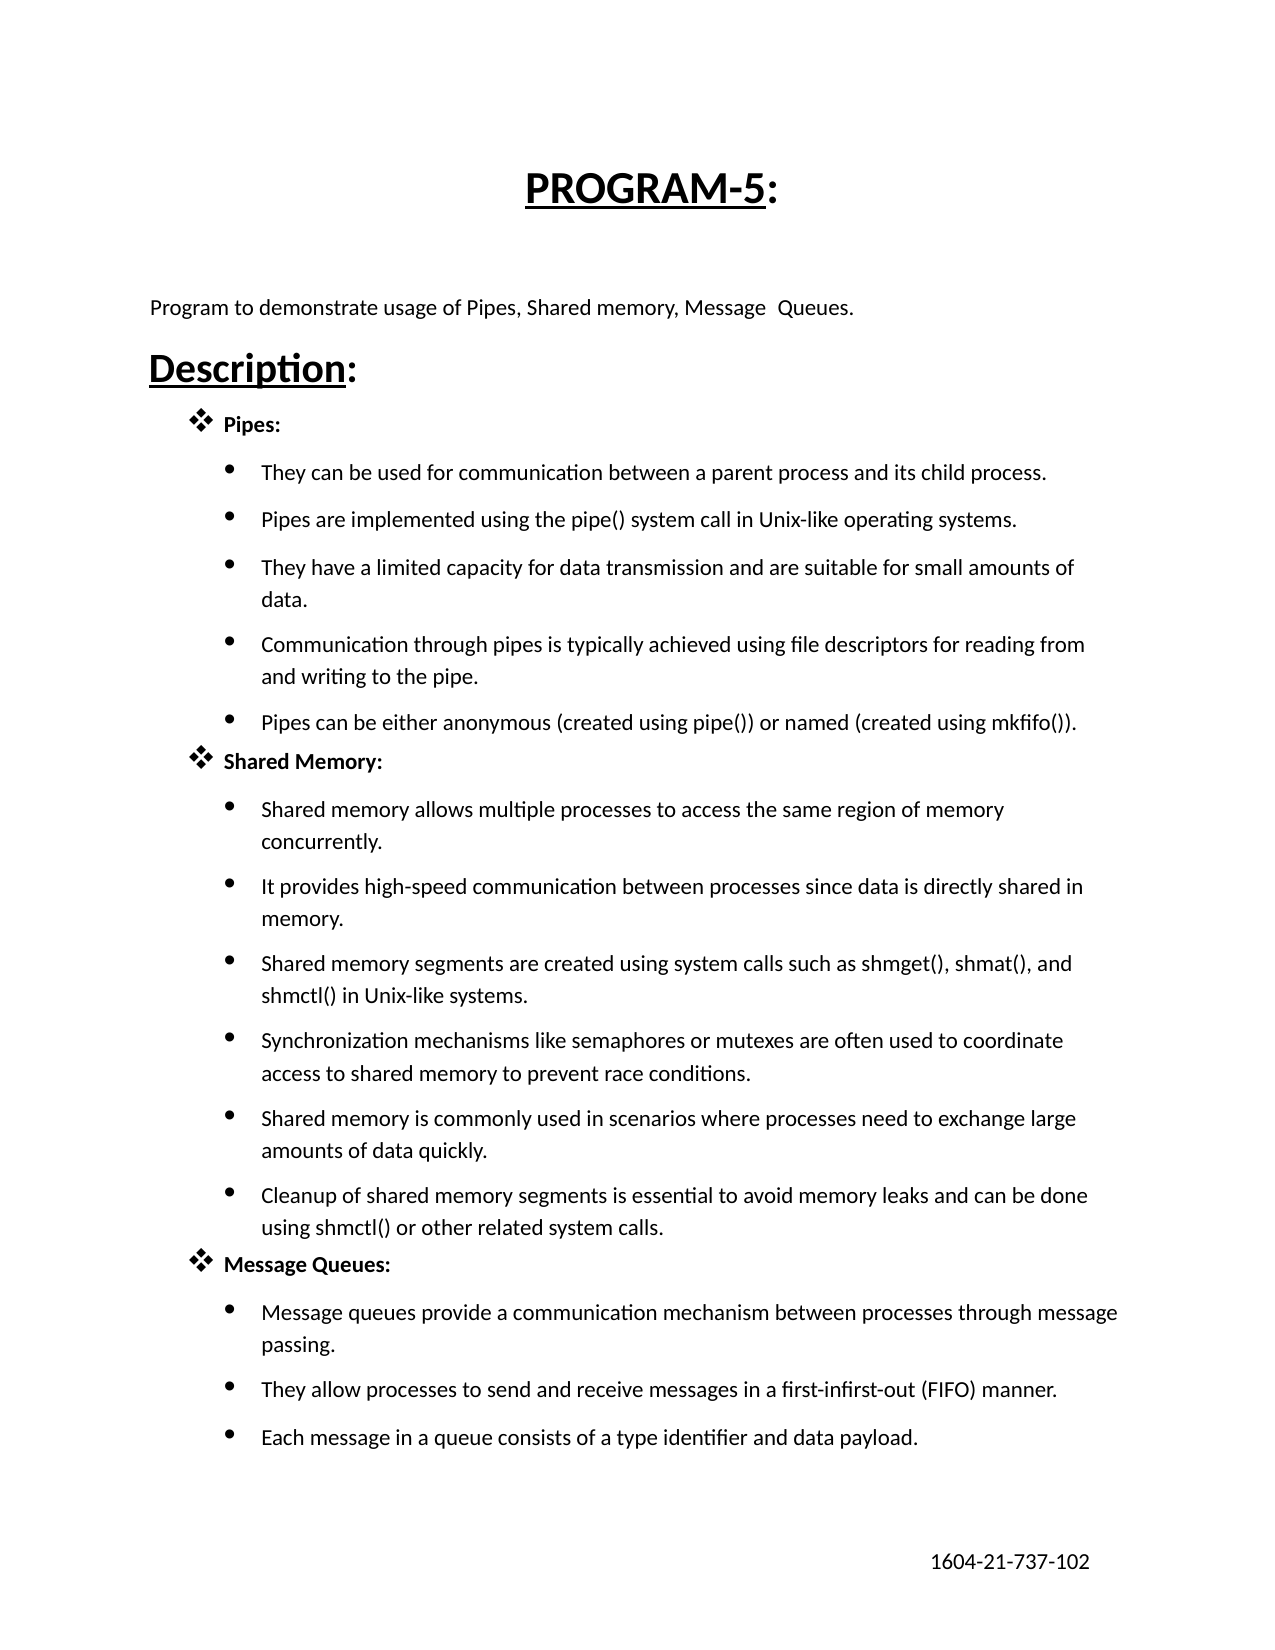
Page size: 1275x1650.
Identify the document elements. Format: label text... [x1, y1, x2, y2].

list Shared memory segments are created using system calls such as shmget(), shmat(), and shmctl() in Unix-like systems. [223, 940, 1123, 1009]
list Pipes are implemented using the pipe() system call in Unix-like operating systems. [223, 496, 1123, 535]
list Message Queues: [186, 1249, 1123, 1280]
list Pipes: [186, 409, 1123, 439]
list Shared memory allows multiple processes to access the same region of memory concurrently. [223, 786, 1123, 855]
list Synchronization mechanisms like semaphores or mutexes are often used to coordinate access to shared memory to prevent race conditions. [223, 1017, 1123, 1087]
list They can be used for communication between a parent process and its child process. [223, 449, 1123, 487]
list They allow processes to send and receive messages in a first-infirst-out (FIFO) manner. [223, 1366, 1123, 1404]
text PROGRAM-5: [206, 158, 1097, 214]
list Cleanup of shared memory segments is essential to avoid memory leaks and can be done using shmctl() or other related system calls. [223, 1172, 1123, 1241]
list Each message in a queue consists of a type identifier and data payload. [223, 1414, 1123, 1452]
list Pipes can be either anonymous (created using pipe()) or named (created using mkfifo()). [223, 698, 1123, 737]
list It provides high-speed communication between processes since data is directly shared in memory. [223, 863, 1123, 932]
text Description: [148, 342, 1123, 393]
list Message queues provide a communication mechanism between processes through message passing. [223, 1289, 1123, 1358]
list Communication through pipes is typically achieved using file descriptors for reading from and writing to the pipe. [223, 621, 1123, 690]
list They have a limited capacity for data transmission and are suitable for small amounts of data. [223, 544, 1123, 613]
list Shared memory is commonly used in scenarios where processes need to exchange large amounts of data quickly. [223, 1095, 1123, 1164]
list Shared Memory: [186, 746, 1123, 776]
text Program to demonstrate usage of Pipes, Shared memory, Message Queues. [150, 293, 1123, 321]
